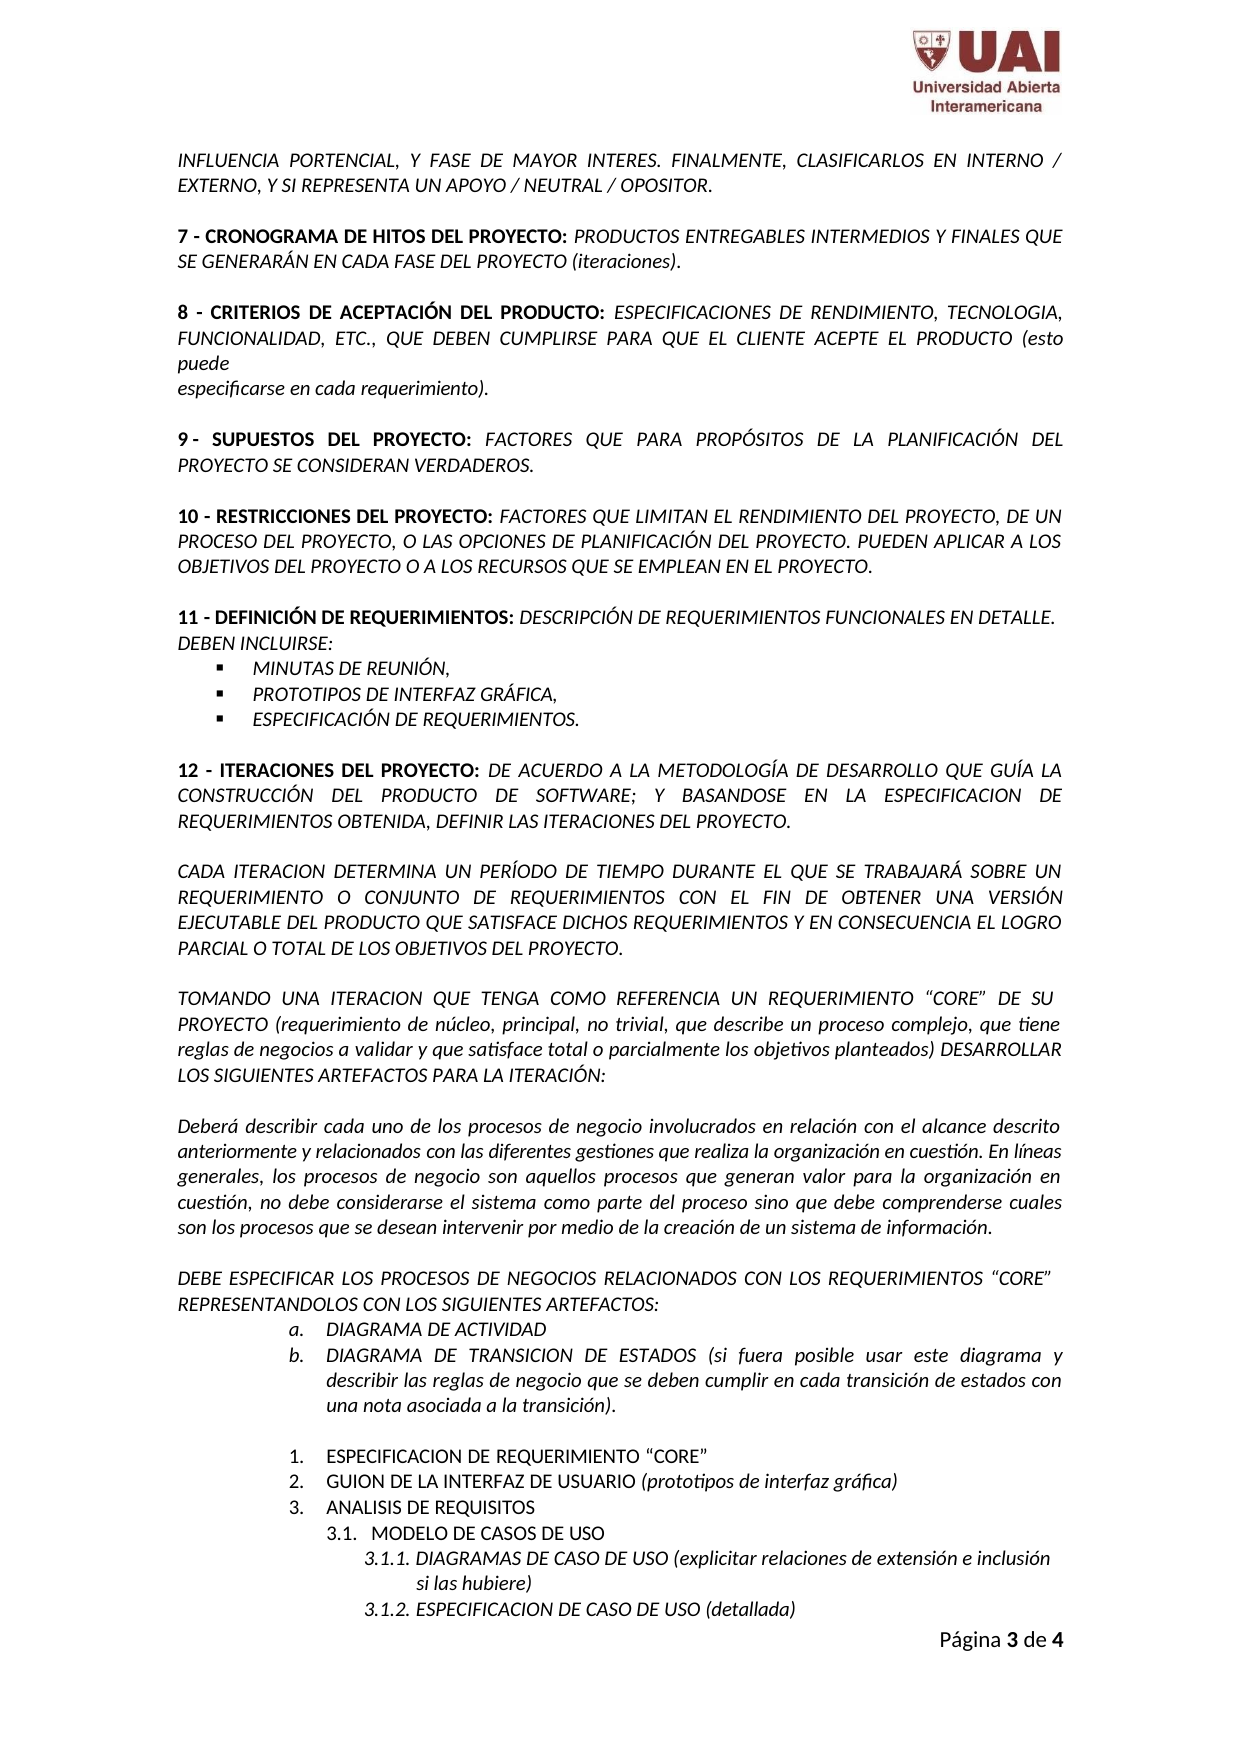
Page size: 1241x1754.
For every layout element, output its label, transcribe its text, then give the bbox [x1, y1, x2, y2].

text CADA ITERACION DETERMINA UN PERÍODO DE TIEMPO DURANTE EL QUE SE TRABAJARÁ SOBRE UN REQUERIMIENTO O CONJUNTO DE REQUERIMIENTOS CON EL FIN DE OBTENER UNA VERSIÓN EJECUTABLE DEL PRODUCTO QUE SATISFACE DICHOS REQUERIMIENTOS Y EN CONSECUENCIA EL LOGRO PARCIAL O TOTAL DE LOS OBJETIVOS DEL PROYECTO. [177, 859, 1063, 960]
subtitle ANALISIS DE REQUISITOS [288, 1494, 1078, 1519]
list MINUTAS DE REUNIÓN, [215, 655, 1078, 681]
list - SUPUESTOS DEL PROYECTO: FACTORES QUE PARA PROPÓSITOS DE LA PLANIFICACIÓN DEL PROYECTO SE CONSIDERAN VERDADEROS. [177, 426, 1063, 477]
list DIAGRAMAS DE CASO DE USO (explicitar relaciones de extensión e inclusión si las hubiere) [363, 1545, 1063, 1596]
text Deberá describir cada uno de los procesos de negocio involucrados en relación con el alcance descrito anteriormente y relacionados con las diferentes gestiones que realiza la organización en cuestión. En líneas generales, los procesos de negocio son aquellos procesos que generan valor para la organización en cuestión, no debe considerarse el sistema como parte del proceso sino que debe comprenderse cuales son los procesos que se desean intervenir por medio de la creación de un sistema de información. [177, 1113, 1063, 1240]
list GUION DE LA INTERFAZ DE USUARIO (prototipos de interfaz gráfica) [288, 1469, 1078, 1494]
list - ITERACIONES DEL PROYECTO: DE ACUERDO A LA METODOLOGÍA DE DESARROLLO QUE GUÍA LA CONSTRUCCIÓN DEL PRODUCTO DE SOFTWARE; Y BASANDOSE EN LA ESPECIFICACION DE REQUERIMIENTOS OBTENIDA, DEFINIR LAS ITERACIONES DEL PROYECTO. [177, 757, 1063, 833]
list - CRITERIOS DE ACEPTACIÓN DEL PRODUCTO: ESPECIFICACIONES DE RENDIMIENTO, TECNOLOGIA, FUNCIONALIDAD, ETC., QUE DEBEN CUMPLIRSE PARA QUE EL CLIENTE ACEPTE EL PRODUCTO (esto puede [177, 299, 1063, 376]
list DIAGRAMA DE TRANSICION DE ESTADOS (si fuera posible usar este diagrama y describir las reglas de negocio que se deben cumplir en cada transición de estados con una nota asociada a la transición). [288, 1342, 1063, 1418]
list - CRONOGRAMA DE HITOS DEL PROYECTO: PRODUCTOS ENTREGABLES INTERMEDIOS Y FINALES QUE SE GENERARÁN EN CADA FASE DEL PROYECTO (iteraciones). [177, 223, 1063, 274]
text REPRESENTANDOLOS CON LOS SIGUIENTES ARTEFACTOS: [177, 1291, 1078, 1316]
list - DEFINICIÓN DE REQUERIMIENTOS: DESCRIPCIÓN DE REQUERIMIENTOS FUNCIONALES EN DETALLE. DEBEN INCLUIRSE: [177, 604, 1063, 655]
text DEBE ESPECIFICAR LOS PROCESOS DE NEGOCIOS RELACIONADOS CON LOS REQUERIMIENTOS “CORE” [177, 1265, 1078, 1291]
list - RESTRICCIONES DEL PROYECTO: FACTORES QUE LIMITAN EL RENDIMIENTO DEL PROYECTO, DE UN PROCESO DEL PROYECTO, O LAS OPCIONES DE PLANIFICACIÓN DEL PROYECTO. PUEDEN APLICAR A LOS OBJETIVOS DEL PROYECTO O A LOS RECURSOS QUE SE EMPLEAN EN EL PROYECTO. [177, 503, 1062, 579]
list DIAGRAMA DE ACTIVIDAD [288, 1316, 1078, 1342]
text TOMANDO UNA ITERACION QUE TENGA COMO REFERENCIA UN REQUERIMIENTO “CORE” DE SU [177, 986, 1078, 1011]
text especificarse en cada requerimiento). [177, 376, 1078, 401]
list PROTOTIPOS DE INTERFAZ GRÁFICA, [215, 681, 1078, 706]
text PROYECTO (requerimiento de núcleo, principal, no trivial, que describe un proceso complejo, que tiene reglas de negocios a validar y que satisface total o parcialmente los objetivos planteados) DESARROLLAR LOS SIGUIENTES ARTEFACTOS PARA LA ITERACIÓN: [177, 1011, 1062, 1087]
text INFLUENCIA PORTENCIAL, Y FASE DE MAYOR INTERES. FINALMENTE, CLASIFICARLOS EN INTERNO / EXTERNO, Y SI REPRESENTA UN APOYO / NEUTRAL / OPOSITOR. [177, 147, 1062, 198]
list ESPECIFICACION DE CASO DE USO (detallada) [363, 1596, 1078, 1621]
subtitle ESPECIFICACION DE REQUERIMIENTO “CORE” [288, 1443, 1078, 1469]
list ESPECIFICACIÓN DE REQUERIMIENTOS. [215, 706, 1078, 731]
picture [910, 27, 1062, 115]
list MODELO DE CASOS DE USO [326, 1520, 1078, 1545]
